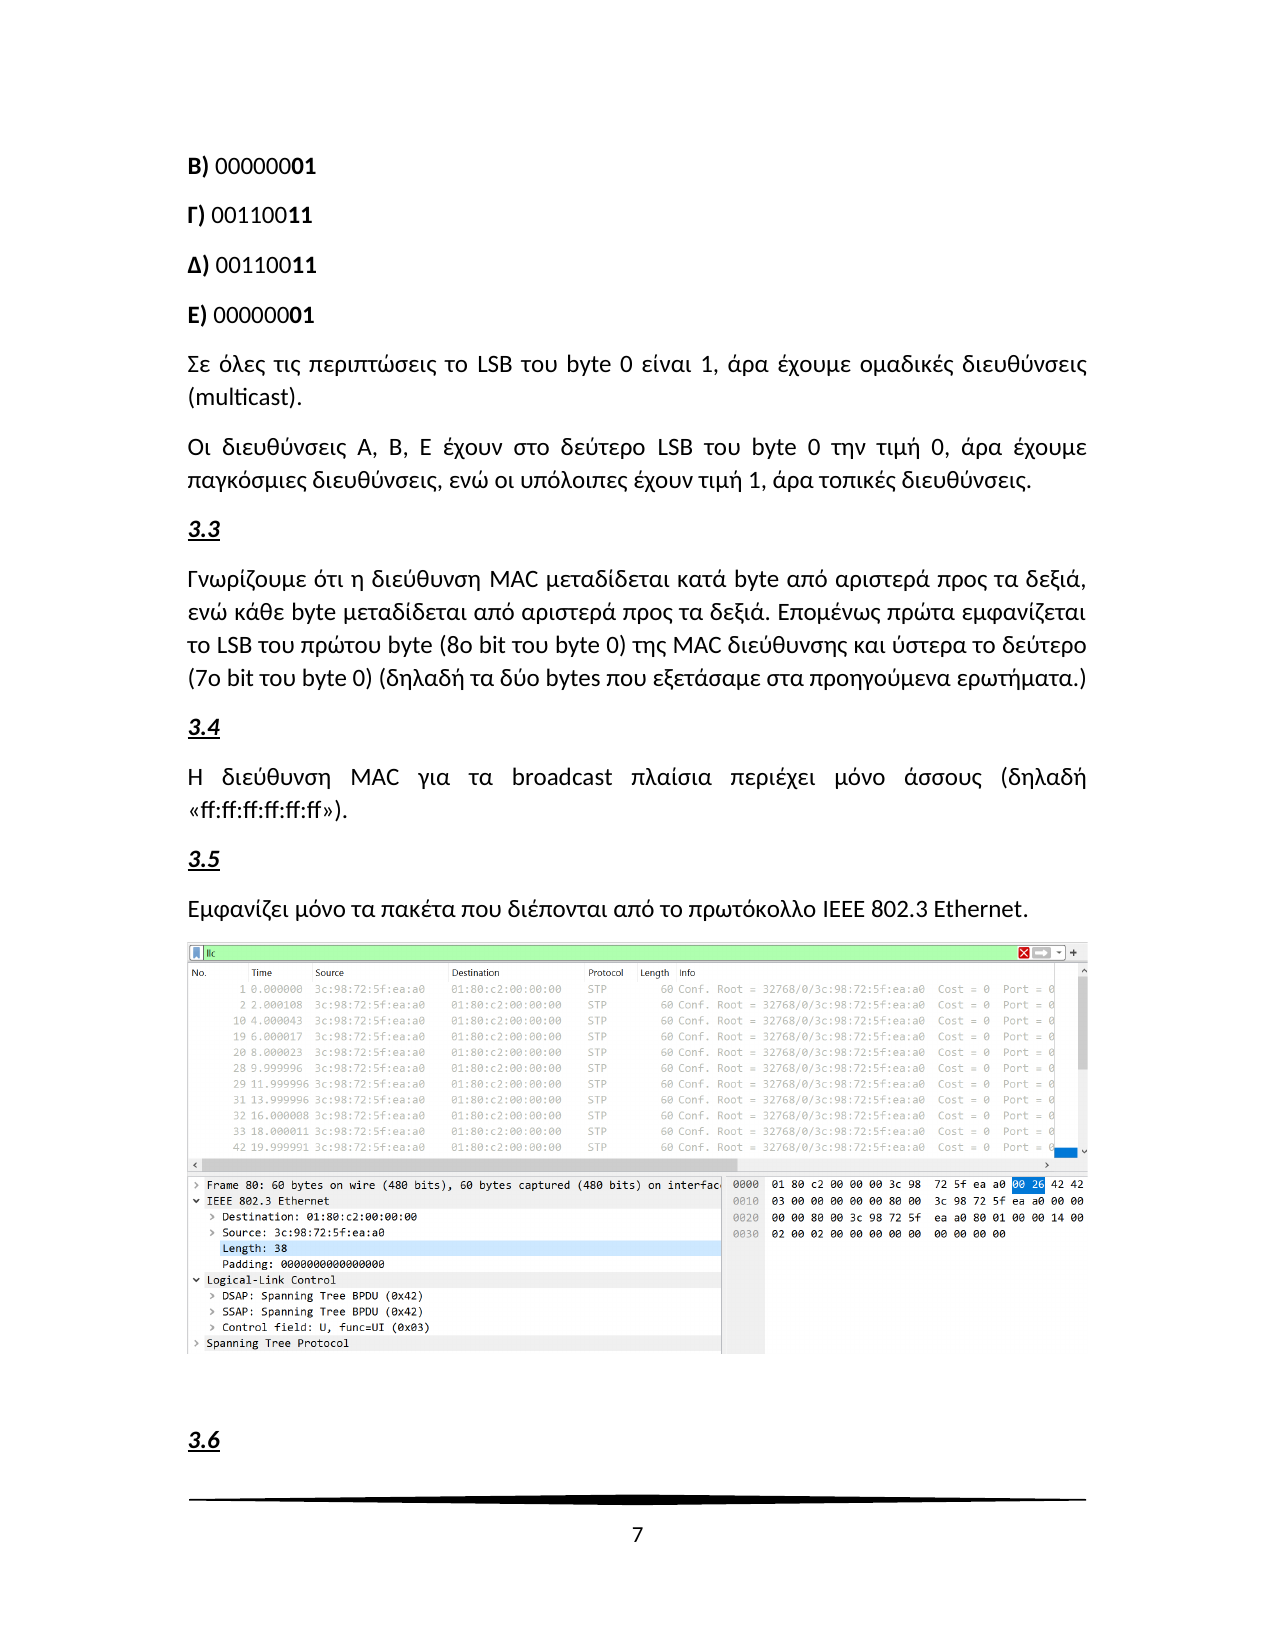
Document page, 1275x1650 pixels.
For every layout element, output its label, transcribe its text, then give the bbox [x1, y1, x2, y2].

text Γ) 00110011 [187, 199, 1087, 230]
text Β) 00000001 [187, 150, 1087, 181]
text Οι διευθύνσεις Α, Β, Ε έχουν στο δεύτερο LSB του byte 0 την τιμή 0, άρα έχουμε παγκόσμιες διευθύνσεις, ενώ οι υπόλοιπες έχουν τιμή 1, άρα τοπικές διευθύνσεις. [187, 431, 1087, 494]
text 3.5 [187, 843, 1087, 874]
text Ε) 00000001 [187, 299, 1087, 329]
text 3.4 [187, 711, 1087, 742]
text 3.3 [187, 513, 1087, 544]
text Εμφανίζει μόνο τα πακέτα που διέπονται από το πρωτόκολλο IEEE 802.3 Ethernet. [187, 893, 1087, 923]
text Γνωρίζουμε ότι η διεύθυνση MAC μεταδίδεται κατά byte από αριστερά προς τα δεξιά, ενώ κάθε byte μεταδίδεται από αριστερά προς τα δεξιά. Επομένως πρώτα εμφανίζεται το LSB του πρώτου byte (8ο bit του byte 0) της MAC διεύθυνσης και ύστερα το δεύτερο (7ο bit του byte 0) (δηλαδή τα δύο bytes που εξετάσαμε στα προηγούμενα ερωτήματα.) [187, 563, 1087, 692]
text Η διεύθυνση MAC για τα broadcast πλαίσια περιέχει μόνο άσσους (δηλαδή «ff:ff:ff:ff:ff:ff»). [187, 761, 1087, 824]
text Δ) 00110011 [187, 249, 1087, 280]
text 3.6 [187, 1424, 1087, 1455]
picture [187, 942, 1088, 1354]
text Σε όλες τις περιπτώσεις το LSB του byte 0 είναι 1, άρα έχουμε ομαδικές διευθύνσεις (multicast). [187, 348, 1087, 412]
